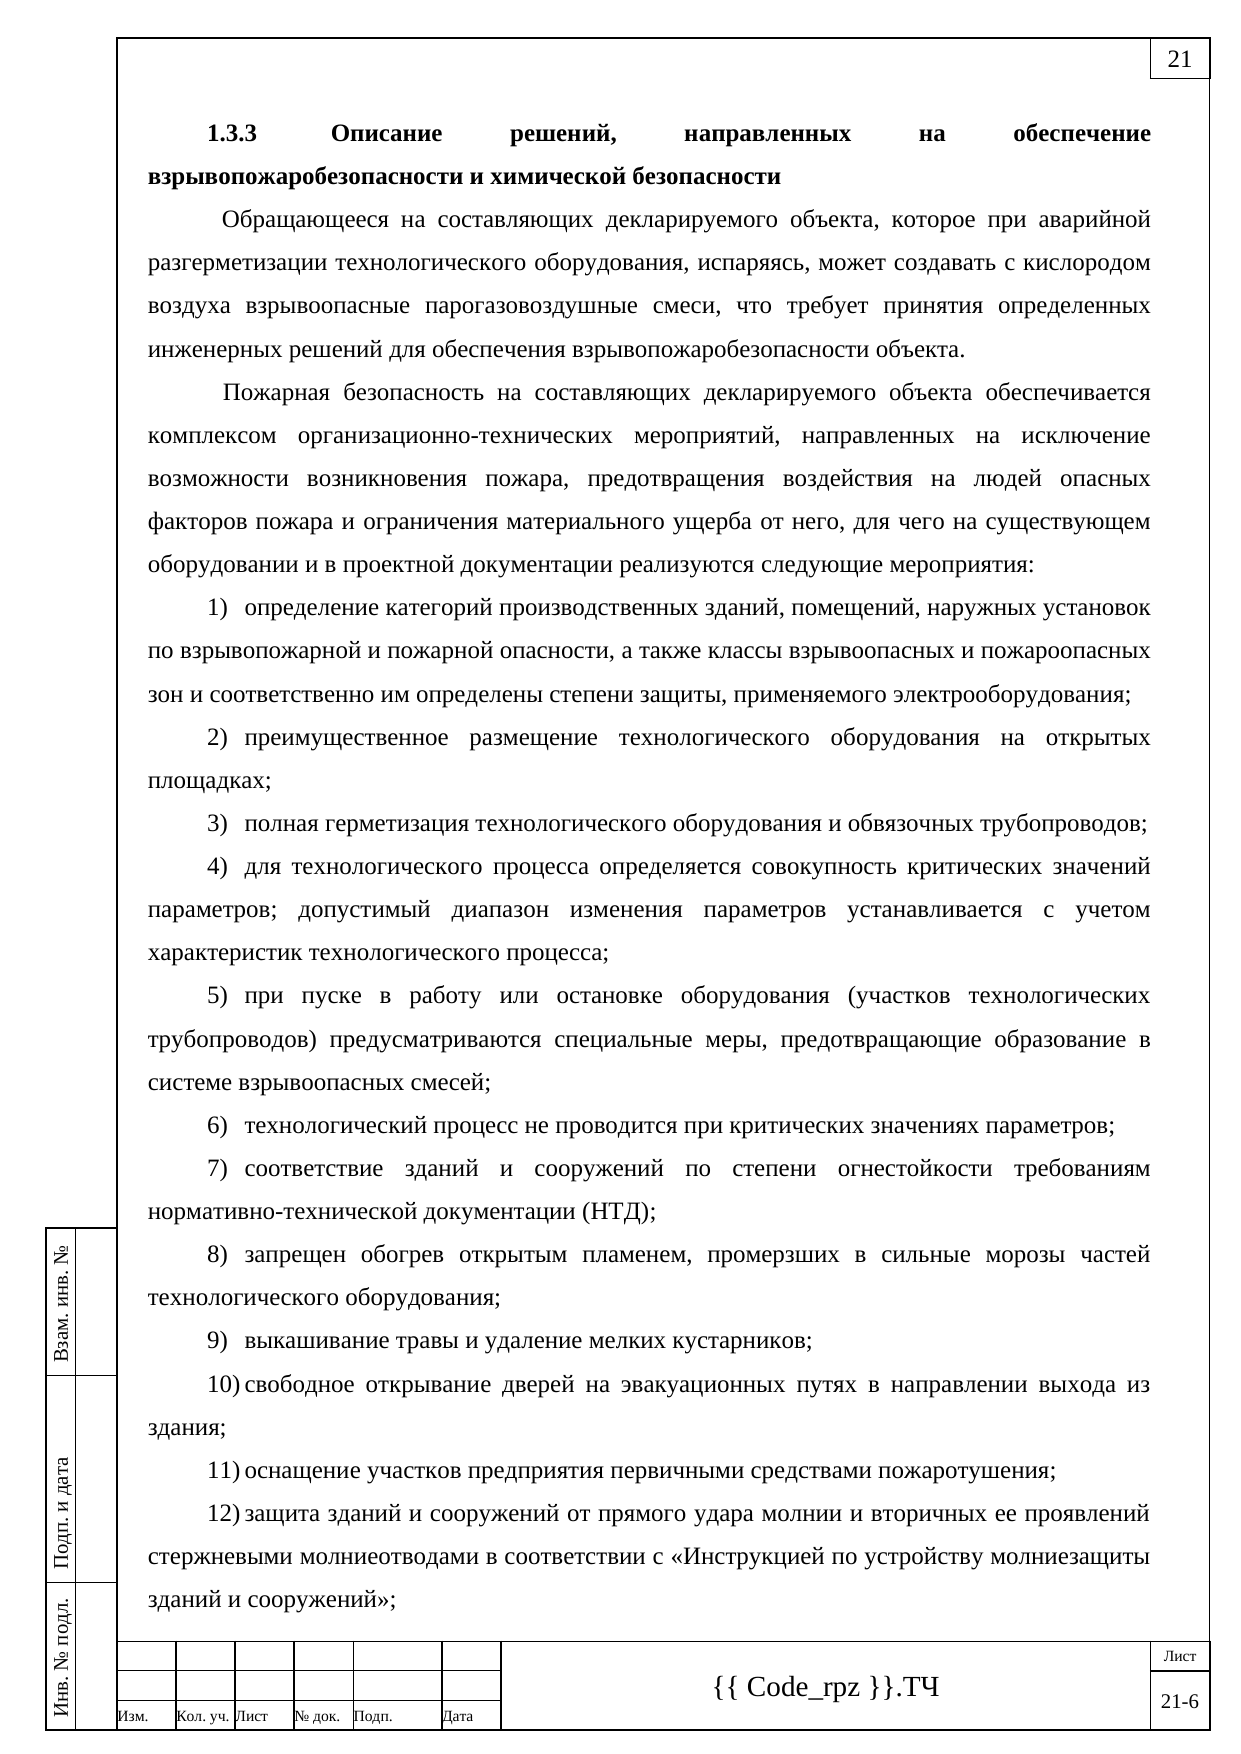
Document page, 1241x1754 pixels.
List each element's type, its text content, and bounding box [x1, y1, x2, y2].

list выкашивание травы и удаление мелких кустарников; [148, 1326, 1152, 1354]
list соответствие зданий и сооружений по степени огнестойкости требованиям нормативно-технической документации (НТД); [148, 1153, 1152, 1225]
list запрещен обогрев открытым пламенем, промерзших в сильные морозы частей технологического оборудования; [148, 1239, 1152, 1311]
list при пуске в работу или остановке оборудования (участков технологических трубопроводов) предусматриваются специальные меры, предотвращающие образование в системе взрывоопасных смесей; [148, 981, 1152, 1096]
list преимущественное размещение технологического оборудования на открытых площадках; [148, 722, 1152, 794]
list определение категорий производственных зданий, помещений, наружных установок по взрывопожарной и пожарной опасности, а также классы взрывоопасных и пожароопасных зон и соответственно им определены степени защиты, применяемого электрооборудования; [148, 592, 1152, 707]
text Пожарная безопасность на составляющих декларируемого объекта обеспечивается комплексом организационно-технических мероприятий, направленных на исключение возможности возникновения пожара, предотвращения воздействия на людей опасных факторов пожара и ограничения материального ущерба от него, для чего на существующем оборудовании и в проектной документации реализуются следующие мероприятия: [148, 377, 1152, 578]
list полная герметизация технологического оборудования и обвязочных трубопроводов; [148, 808, 1152, 837]
text Обращающееся на составляющих декларируемого объекта, которое при аварийной разгерметизации технологического оборудования, испаряясь, может создавать с кислородом воздуха взрывоопасные парогазовоздушные смеси, что требует принятия определенных инженерных решений для обеспечения взрывопожаробезопасности объекта. [148, 204, 1152, 362]
list технологический процесс не проводится при критических значениях параметров; [148, 1110, 1152, 1139]
subtitle Описание решений, направленных на обеспечение взрывопожаробезопасности и химической безопасности [148, 118, 1152, 190]
list свободное открывание дверей на эвакуационных путях в направлении выхода из здания; [148, 1369, 1152, 1441]
list для технологического процесса определяется совокупность критических значений параметров; допустимый диапазон изменения параметров устанавливается с учетом характеристик технологического процесса; [148, 851, 1152, 966]
list оснащение участков предприятия первичными средствами пожаротушения; [148, 1455, 1152, 1484]
list защита зданий и сооружений от прямого удара молнии и вторичных ее проявлений стержневыми молниеотводами в соответствии с «Инструкцией по устройству молниезащиты зданий и сооружений»; [148, 1498, 1152, 1613]
